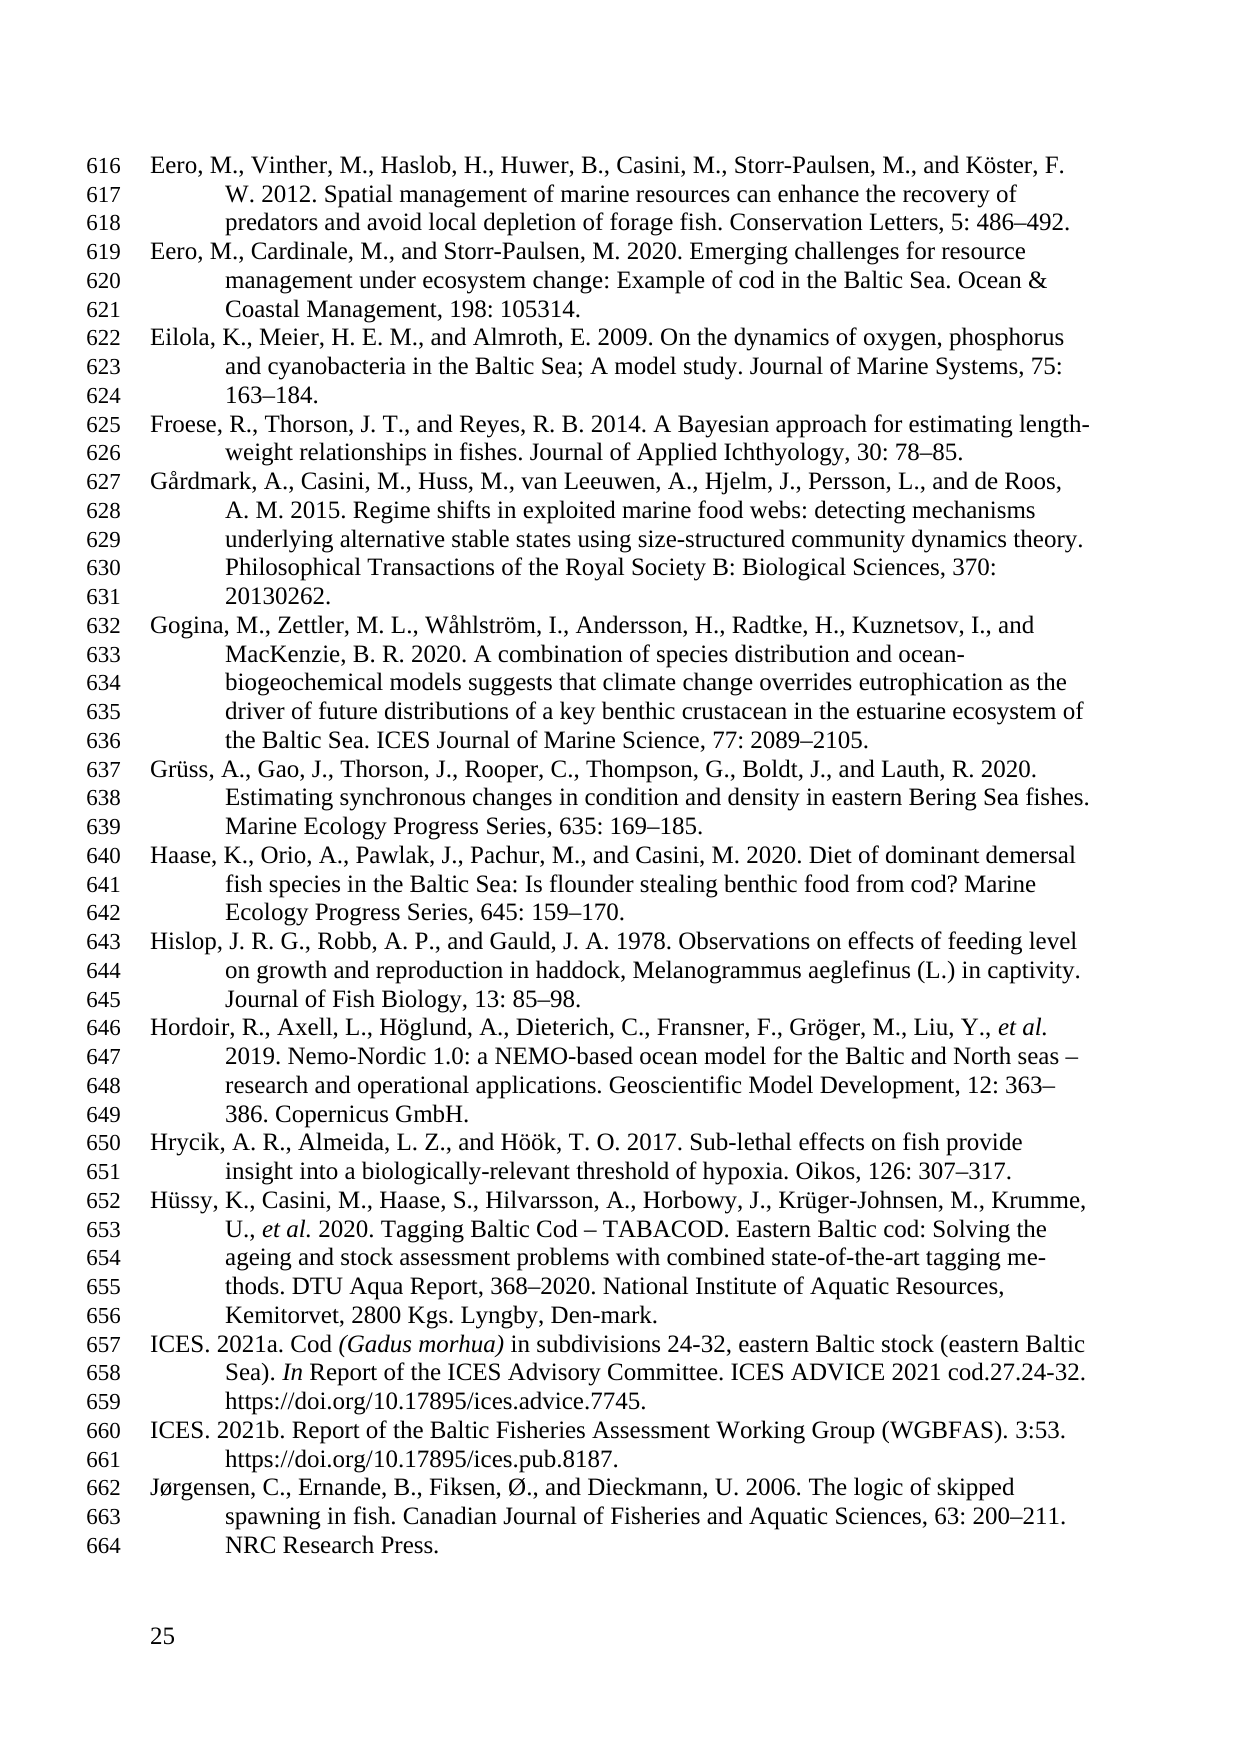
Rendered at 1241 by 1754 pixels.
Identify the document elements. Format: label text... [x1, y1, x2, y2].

text ICES. 2021a. Cod (Gadus morhua) in subdivisions 24-32, eastern Baltic stock (eastern Baltic Sea). In Report of the ICES Advisory Committee. ICES ADVICE 2021 cod.27.24-32. https://doi.org/10.17895/ices.advice.7745. [150, 1329, 1090, 1415]
text Froese, R., Thorson, J. T., and Reyes, R. B. 2014. A Bayesian approach for estimating length-weight relationships in fishes. Journal of Applied Ichthyology, 30: 78–85. [150, 409, 1090, 466]
text Gogina, M., Zettler, M. L., Wåhlström, I., Andersson, H., Radtke, H., Kuznetsov, I., and MacKenzie, B. R. 2020. A combination of species distribution and ocean-biogeochemical models suggests that climate change overrides eutrophication as the driver of future distributions of a key benthic crustacean in the estuarine ecosystem of the Baltic Sea. ICES Journal of Marine Science, 77: 2089–2105. [150, 610, 1090, 754]
text Gårdmark, A., Casini, M., Huss, M., van Leeuwen, A., Hjelm, J., Persson, L., and de Roos, A. M. 2015. Regime shifts in exploited marine food webs: detecting mechanisms underlying alternative stable states using size-structured community dynamics theory. Philosophical Transactions of the Royal Society B: Biological Sciences, 370: 20130262. [150, 466, 1090, 610]
text Eero, M., Cardinale, M., and Storr-Paulsen, M. 2020. Emerging challenges for resource management under ecosystem change: Example of cod in the Baltic Sea. Ocean & Coastal Management, 198: 105314. [150, 236, 1090, 322]
text Hislop, J. R. G., Robb, A. P., and Gauld, J. A. 1978. Observations on effects of feeding level on growth and reproduction in haddock, Melanogrammus aeglefinus (L.) in captivity. Journal of Fish Biology, 13: 85–98. [150, 926, 1090, 1012]
text Eero, M., Vinther, M., Haslob, H., Huwer, B., Casini, M., Storr-Paulsen, M., and Köster, F. W. 2012. Spatial management of marine resources can enhance the recovery of predators and avoid local depletion of forage fish. Conservation Letters, 5: 486–492. [150, 150, 1090, 236]
text Haase, K., Orio, A., Pawlak, J., Pachur, M., and Casini, M. 2020. Diet of dominant demersal fish species in the Baltic Sea: Is flounder stealing benthic food from cod? Marine Ecology Progress Series, 645: 159–170. [150, 840, 1090, 926]
text Eilola, K., Meier, H. E. M., and Almroth, E. 2009. On the dynamics of oxygen, phosphorus and cyanobacteria in the Baltic Sea; A model study. Journal of Marine Systems, 75: 163–184. [150, 322, 1090, 409]
text Hüssy, K., Casini, M., Haase, S., Hilvarsson, A., Horbowy, J., Krüger-Johnsen, M., Krumme, U., et al. 2020. Tagging Baltic Cod – TABACOD. Eastern Baltic cod: Solving the ageing and stock assessment problems with combined state-of-the-art tagging me-thods. DTU Aqua Report, 368–2020. National Institute of Aquatic Resources, Kemitorvet, 2800 Kgs. Lyngby, Den-mark. [150, 1185, 1090, 1329]
text Jørgensen, C., Ernande, B., Fiksen, Ø., and Dieckmann, U. 2006. The logic of skipped spawning in fish. Canadian Journal of Fisheries and Aquatic Sciences, 63: 200–211. NRC Research Press. [150, 1472, 1090, 1559]
text Hordoir, R., Axell, L., Höglund, A., Dieterich, C., Fransner, F., Gröger, M., Liu, Y., et al. 2019. Nemo-Nordic 1.0: a NEMO-based ocean model for the Baltic and North seas – research and operational applications. Geoscientific Model Development, 12: 363–386. Copernicus GmbH. [150, 1012, 1090, 1127]
text Hrycik, A. R., Almeida, L. Z., and Höök, T. O. 2017. Sub-lethal effects on fish provide insight into a biologically-relevant threshold of hypoxia. Oikos, 126: 307–317. [150, 1127, 1090, 1185]
text Grüss, A., Gao, J., Thorson, J., Rooper, C., Thompson, G., Boldt, J., and Lauth, R. 2020. Estimating synchronous changes in condition and density in eastern Bering Sea fishes. Marine Ecology Progress Series, 635: 169–185. [150, 754, 1090, 840]
text ICES. 2021b. Report of the Baltic Fisheries Assessment Working Group (WGBFAS). 3:53. https://doi.org/10.17895/ices.pub.8187. [150, 1415, 1090, 1472]
